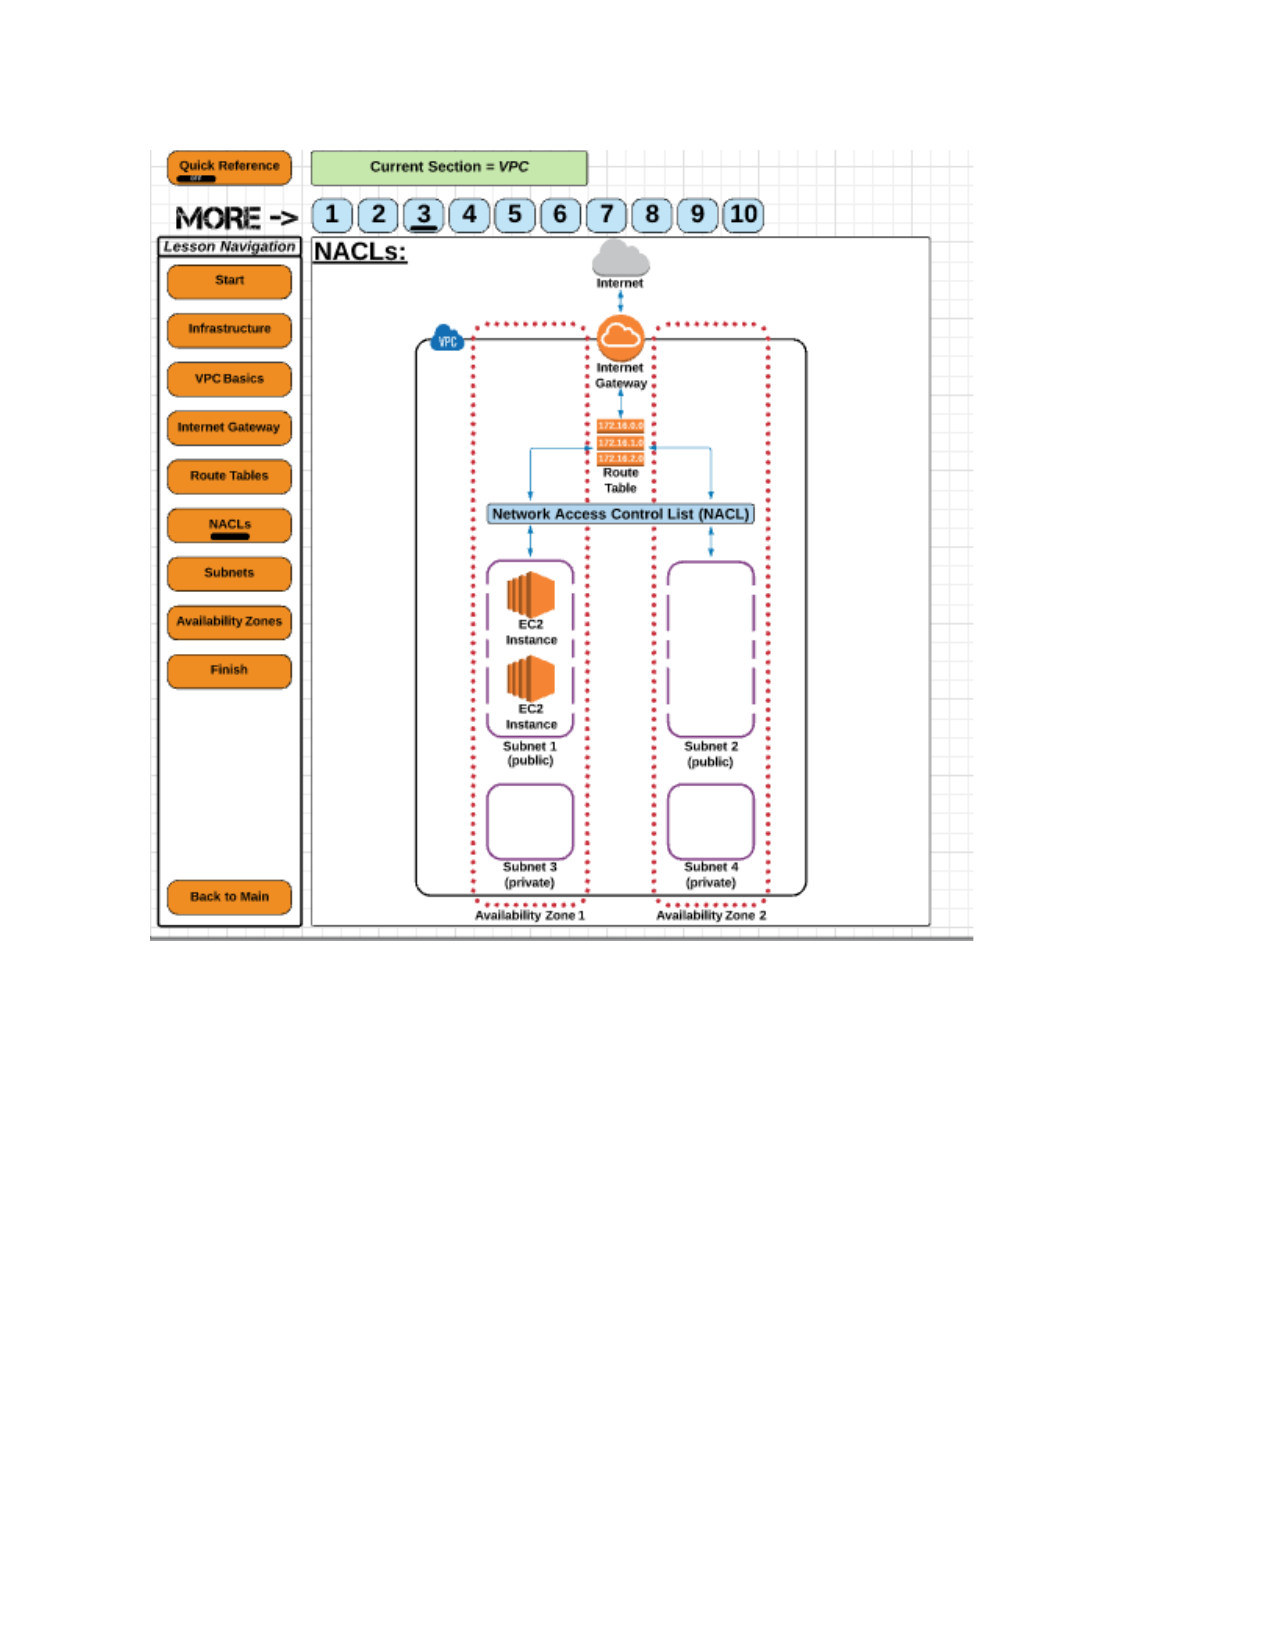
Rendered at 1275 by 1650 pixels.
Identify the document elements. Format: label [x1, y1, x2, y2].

picture [150, 150, 974, 941]
